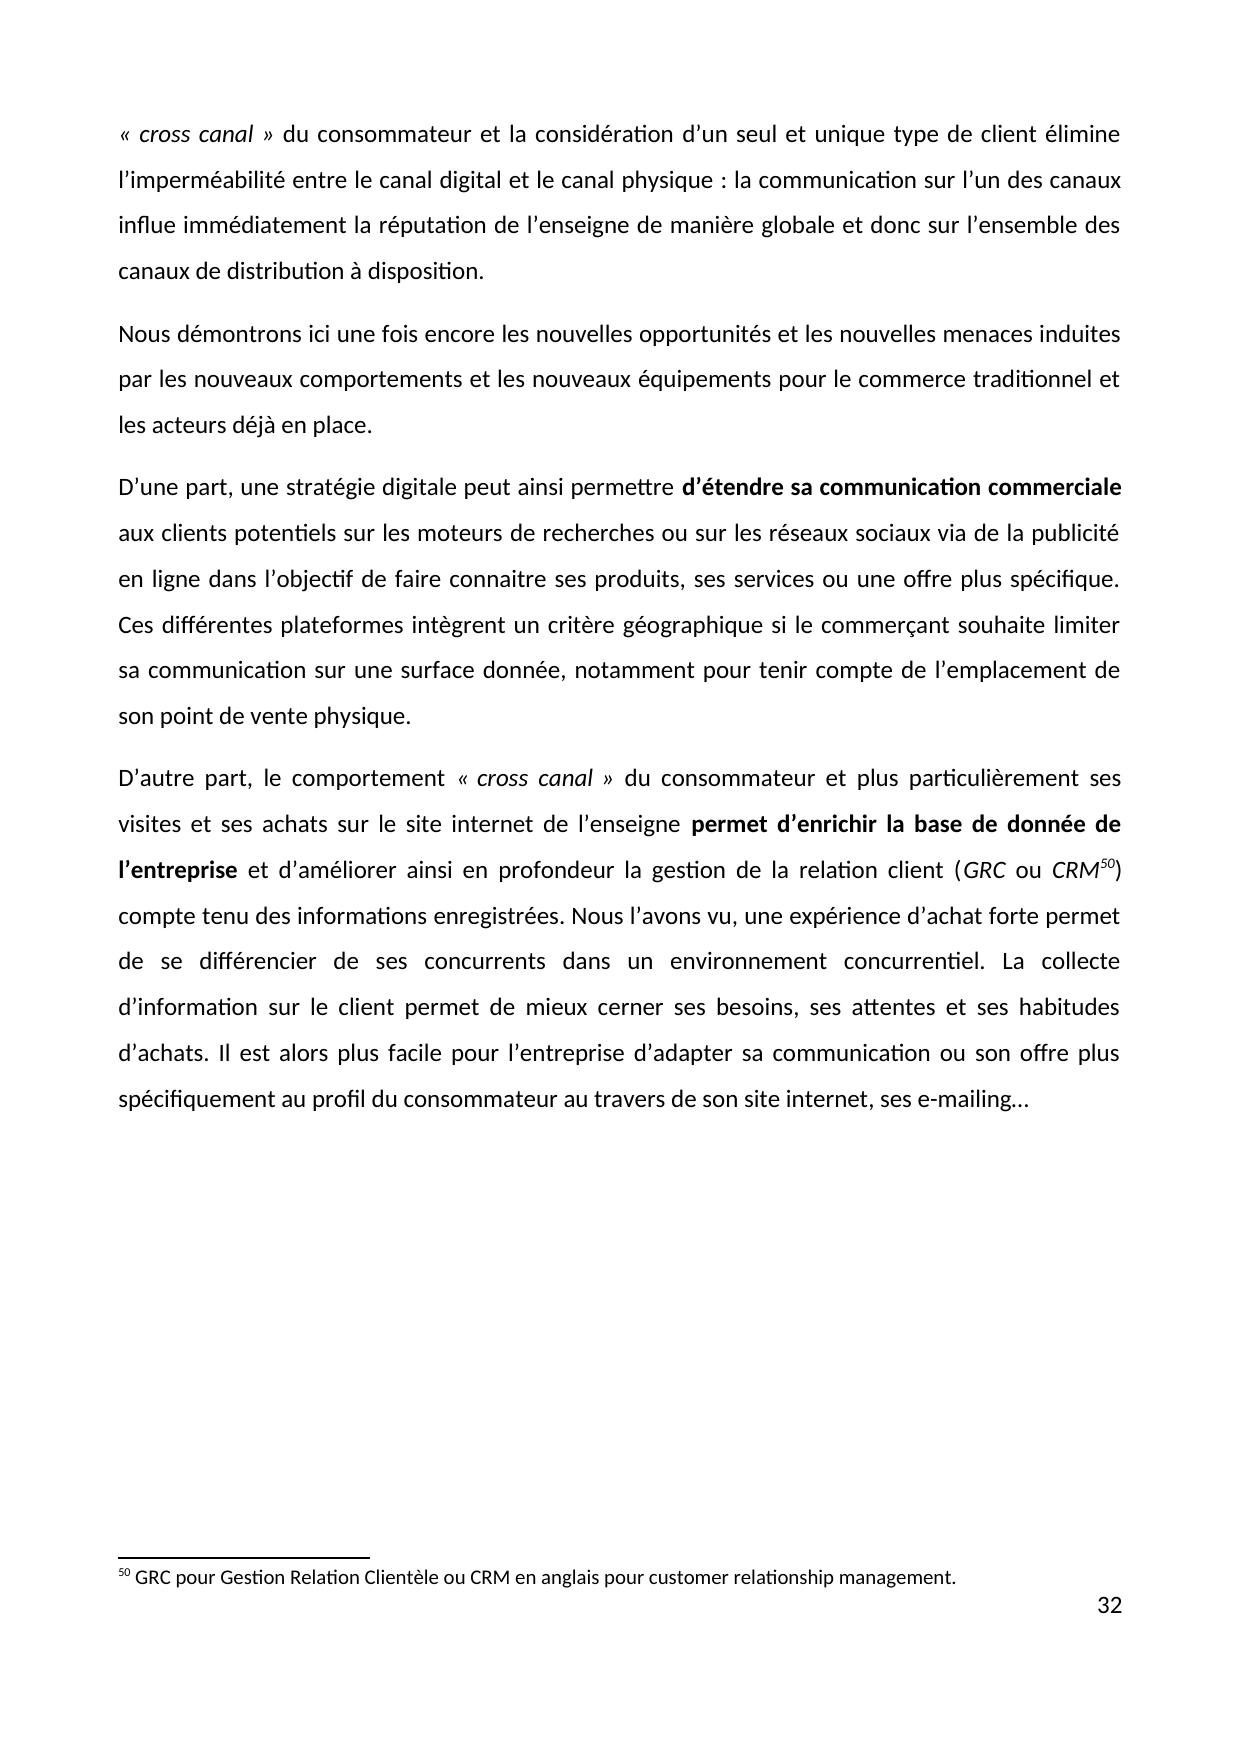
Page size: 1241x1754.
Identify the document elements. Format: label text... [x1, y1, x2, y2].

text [118, 118, 1122, 286]
text D’autre part, le comportement « cross canal » du consommateur et plus particulièrement ses visites et ses achats sur le site internet de l’enseigne permet d’enrichir la base de donnée de l’entreprise et d’améliorer ainsi en profondeur la gestion de la relation client (GRC ou CRM) compte tenu des informations enregistrées. Nous l’avons vu, une expérience d’achat forte permet de se différencier de ses concurrents dans un environnement concurrentiel. La collecte d’information sur le client permet de mieux cerner ses besoins, ses attentes et ses habitudes d’achats. Il est alors plus facile pour l’entreprise d’adapter sa communication ou son offre plus spécifiquement au profil du consommateur au travers de son site internet, ses e-mailing… [118, 763, 1122, 1113]
text Nous démontrons ici une fois encore les nouvelles opportunités et les nouvelles menaces induites par les nouveaux comportements et les nouveaux équipements pour le commerce traditionnel et les acteurs déjà en place. [118, 318, 1122, 440]
text D’une part, une stratégie digitale peut ainsi permettre d’étendre sa communication commerciale aux clients potentiels sur les moteurs de recherches ou sur les réseaux sociaux via de la publicité en ligne dans l’objectif de faire connaitre ses produits, ses services ou une offre plus spécifique. Ces différentes plateformes intègrent un critère géographique si le commerçant souhaite limiter sa communication sur une surface donnée, notamment pour tenir compte de l’emplacement de son point de vente physique. [118, 472, 1122, 731]
